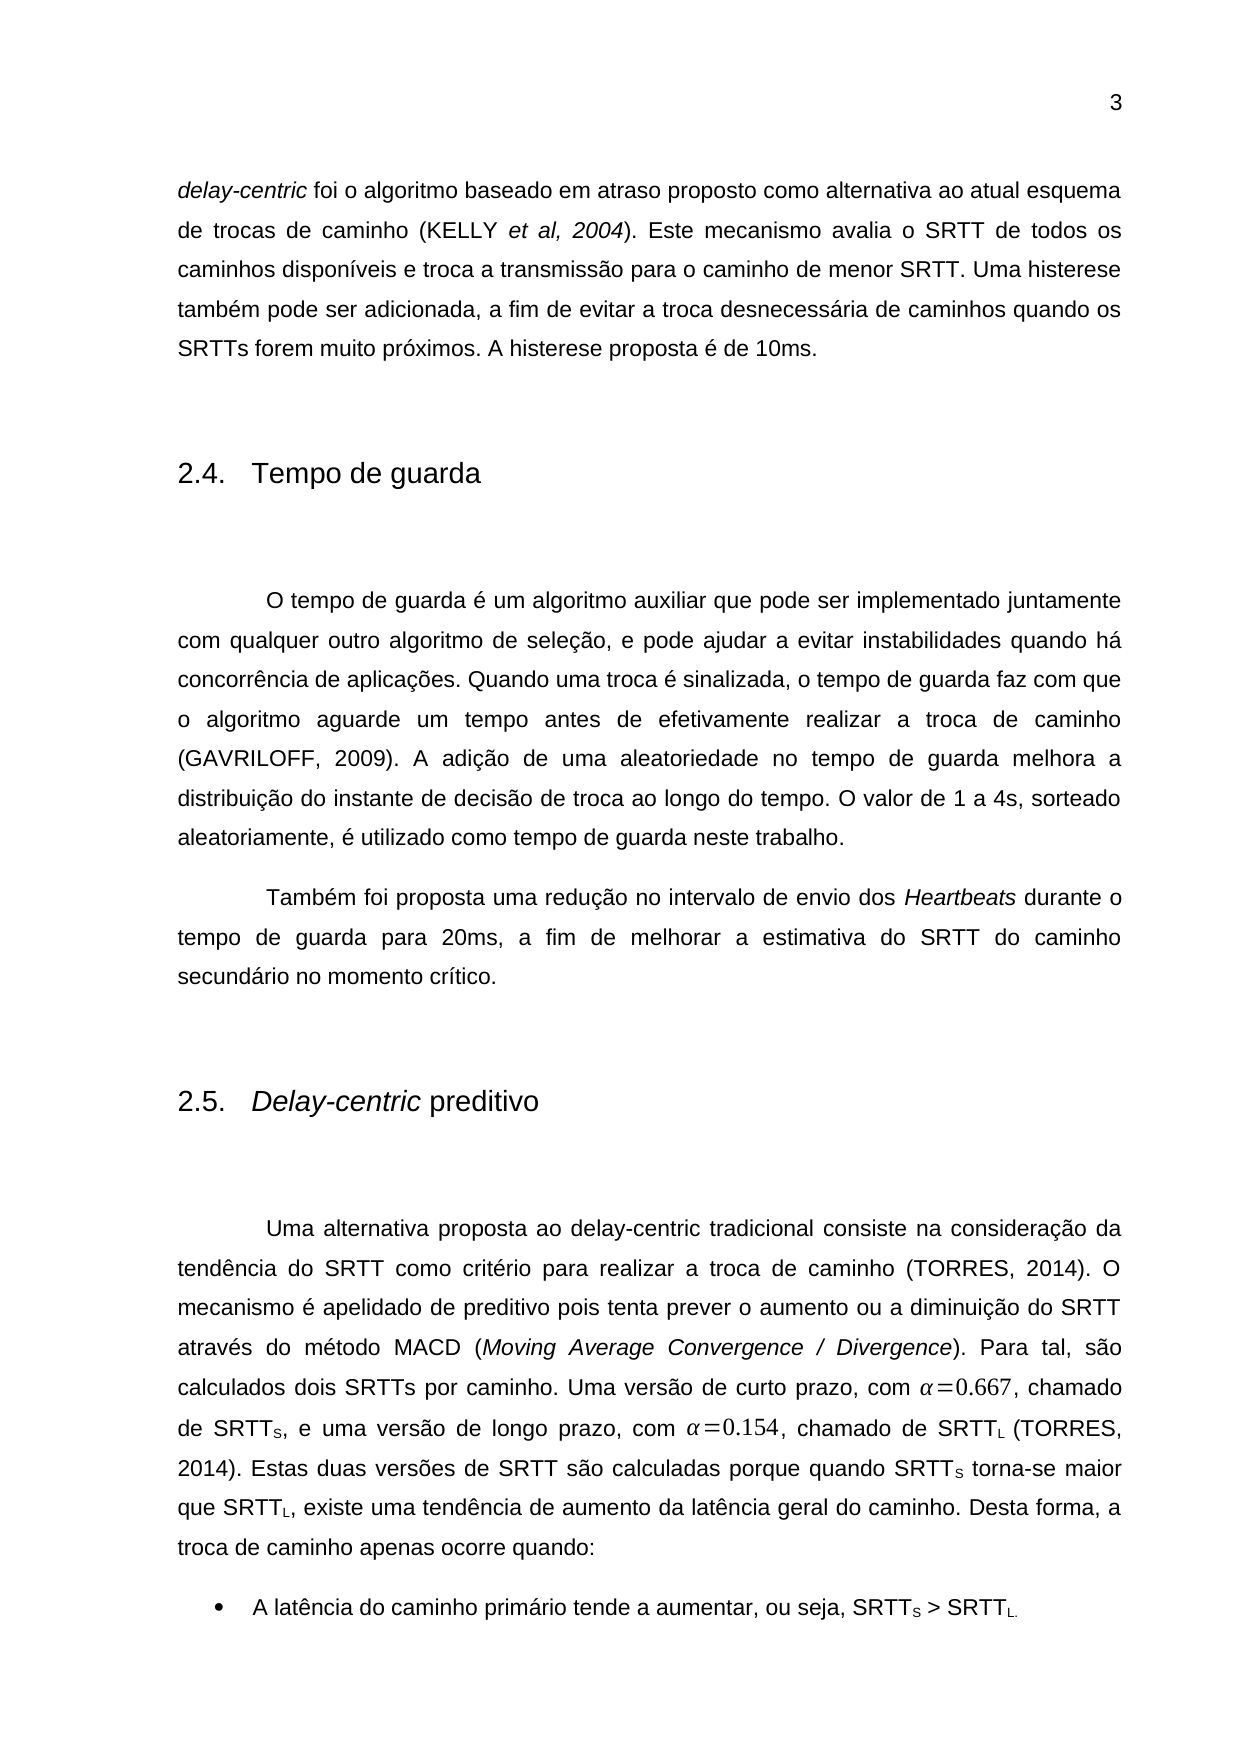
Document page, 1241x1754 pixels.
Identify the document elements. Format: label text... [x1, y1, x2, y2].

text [177, 177, 1122, 361]
text Uma alternativa proposta ao delay-centric tradicional consiste na consideração da tendência do SRTT como critério para realizar a troca de caminho (TORRES, 2014). O mecanismo é apelidado de preditivo pois tenta prever o aumento ou a diminuição do SRTT através do método MACD (Moving Average Convergence / Divergence). Para tal, são calculados dois SRTTs por caminho. Uma versão de curto prazo, com , chamado de SRTTS, e uma versão de longo prazo, com , chamado de SRTTL (TORRES, 2014). Estas duas versões de SRTT são calculadas porque quando SRTTS torna-se maior que SRTTL, existe uma tendência de aumento da latência geral do caminho. Desta forma, a troca de caminho apenas ocorre quando: [177, 1215, 1122, 1560]
text Também foi proposta uma redução no intervalo de envio dos Heartbeats durante o tempo de guarda para 20ms, a fim de melhorar a estimativa do SRTT do caminho secundário no momento crítico. [177, 884, 1122, 990]
text O tempo de guarda é um algoritmo auxiliar que pode ser implementado juntamente com qualquer outro algoritmo de seleção, e pode ajudar a evitar instabilidades quando há concorrência de aplicações. Quando uma troca é sinalizada, o tempo de guarda faz com que o algoritmo aguarde um tempo antes de efetivamente realizar a troca de caminho (GAVRILOFF, 2009). A adição de uma aleatoriedade no tempo de guarda melhora a distribuição do instante de decisão de troca ao longo do tempo. O valor de 1 a 4s, sorteado aleatoriamente, é utilizado como tempo de guarda neste trabalho. [177, 587, 1122, 850]
subtitle Delay-centric preditivo [177, 1084, 1122, 1117]
subtitle Tempo de guarda [177, 456, 1122, 489]
list A latência do caminho primário tende a aumentar, ou seja, SRTTS > SRTTL. [215, 1594, 1122, 1620]
